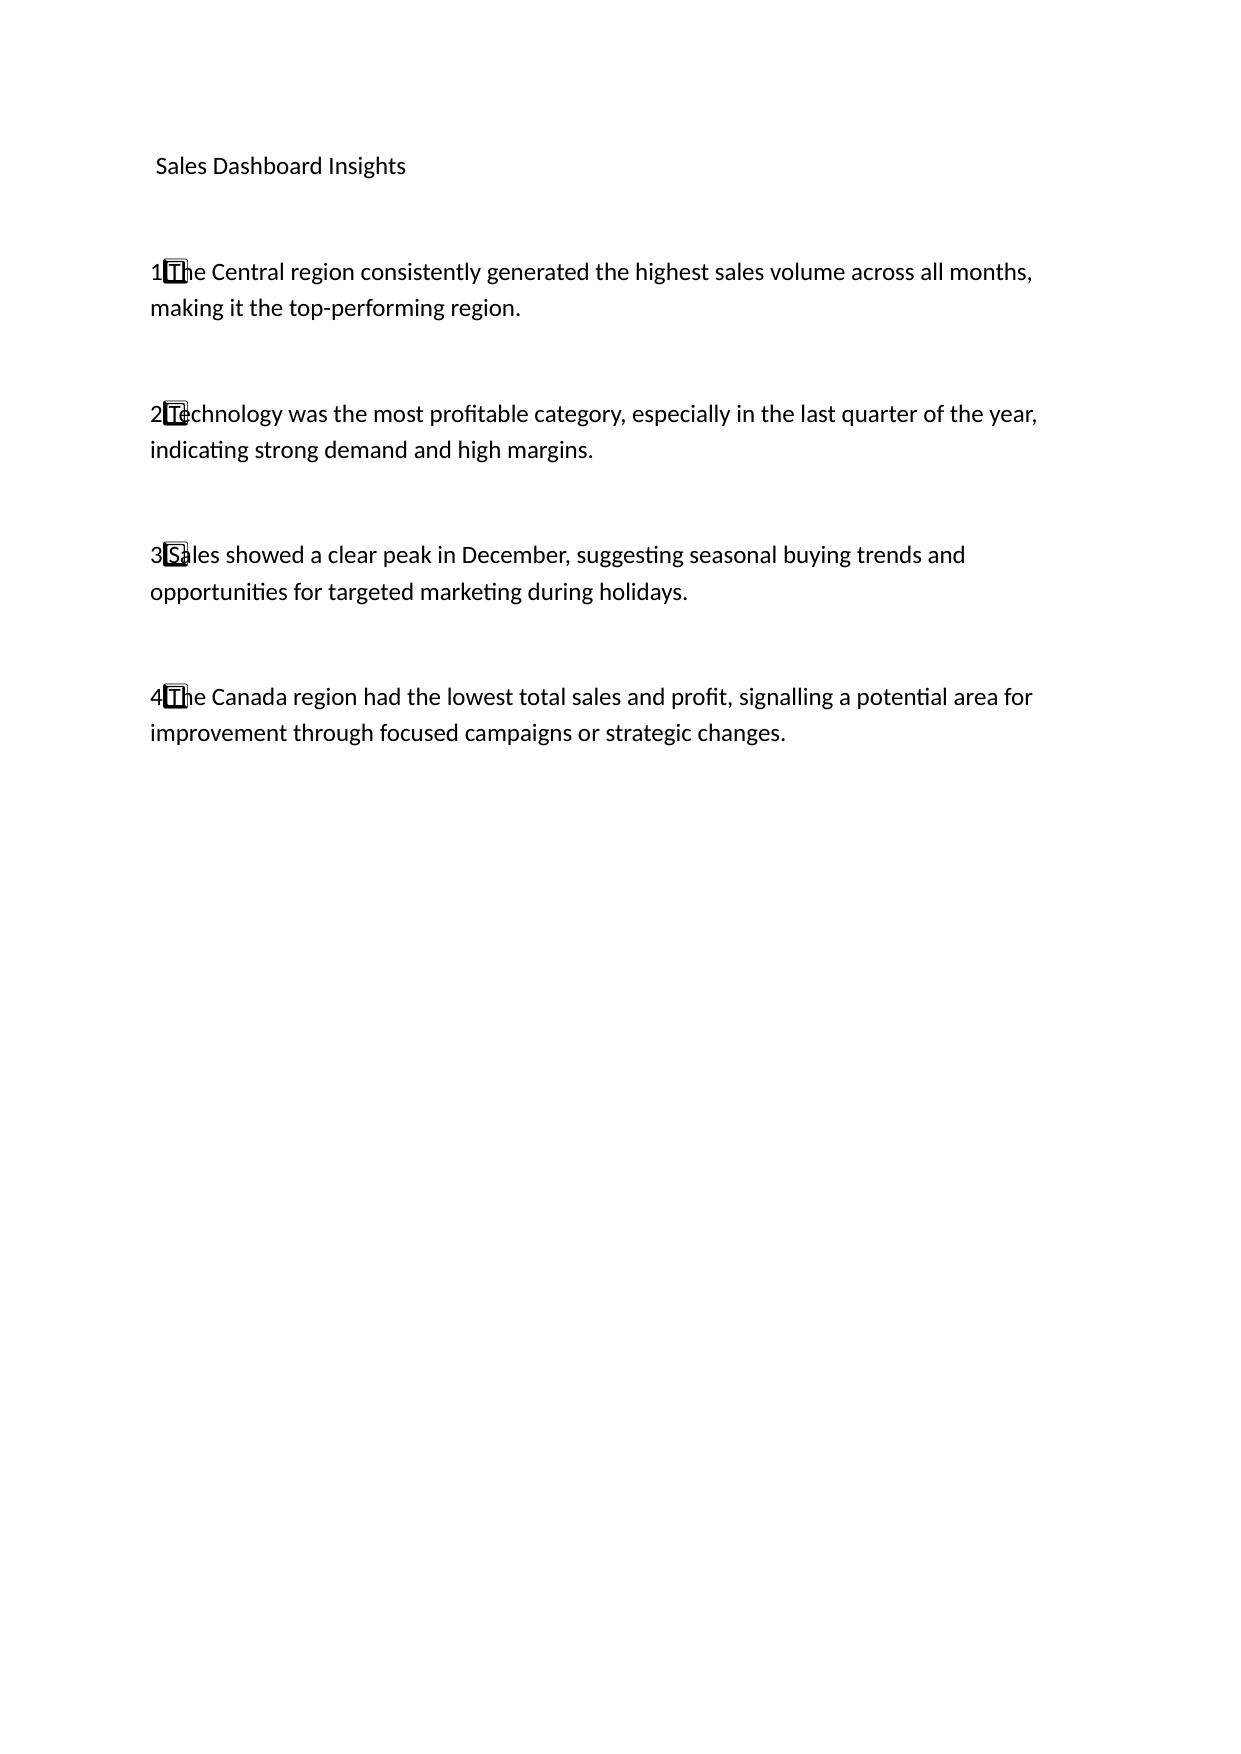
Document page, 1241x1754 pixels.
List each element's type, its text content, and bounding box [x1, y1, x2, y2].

text 3️⃣ Sales showed a clear peak in December, suggesting seasonal buying trends and opportunities for targeted marketing during holidays. [150, 537, 1090, 606]
text 1️⃣ The Central region consistently generated the highest sales volume across all months, making it the top-performing region. [150, 253, 1090, 322]
text 2️⃣ Technology was the most profitable category, especially in the last quarter of the year, indicating strong demand and high margins. [150, 395, 1090, 464]
text 4️⃣ The Canada region had the lowest total sales and profit, signalling a potential area for improvement through focused campaigns or strategic changes. [150, 679, 1090, 748]
text Sales Dashboard Insights [150, 150, 1090, 181]
